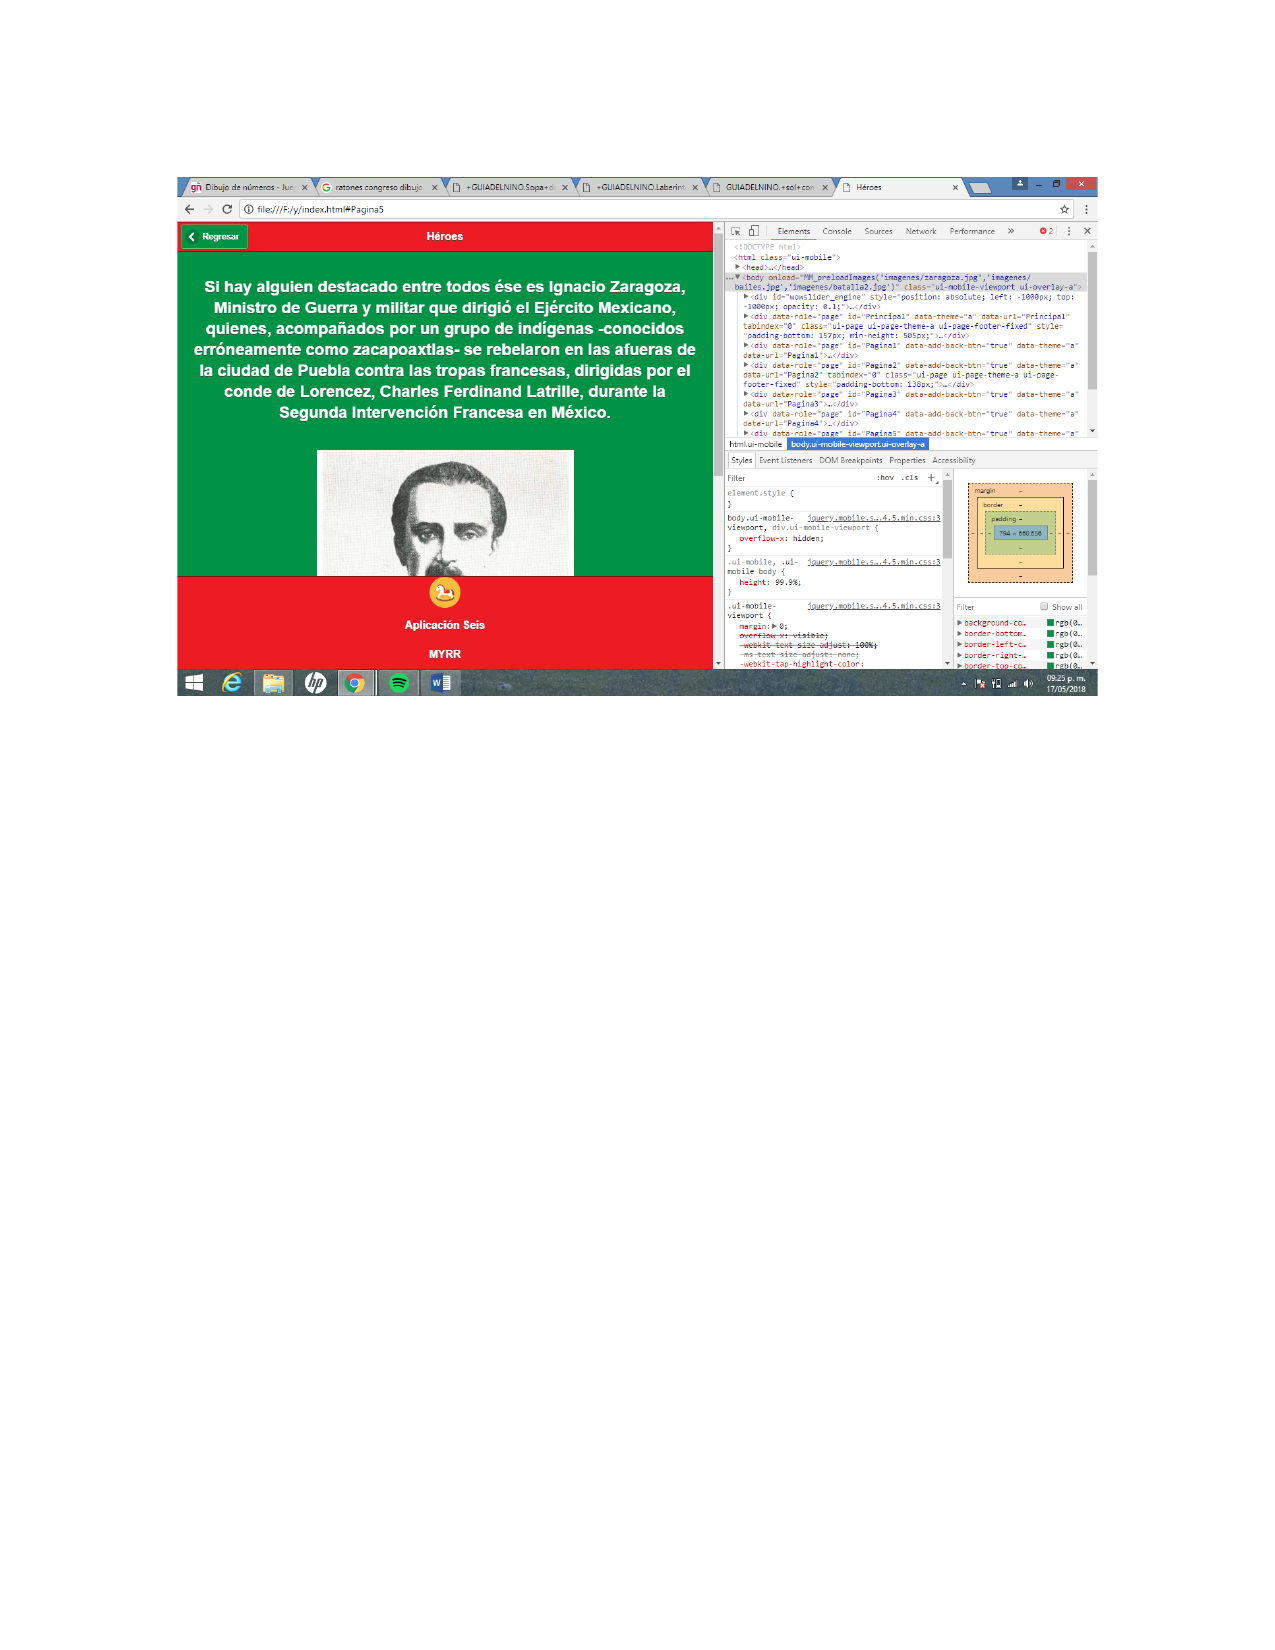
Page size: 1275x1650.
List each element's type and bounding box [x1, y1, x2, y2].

picture [177, 177, 1098, 696]
